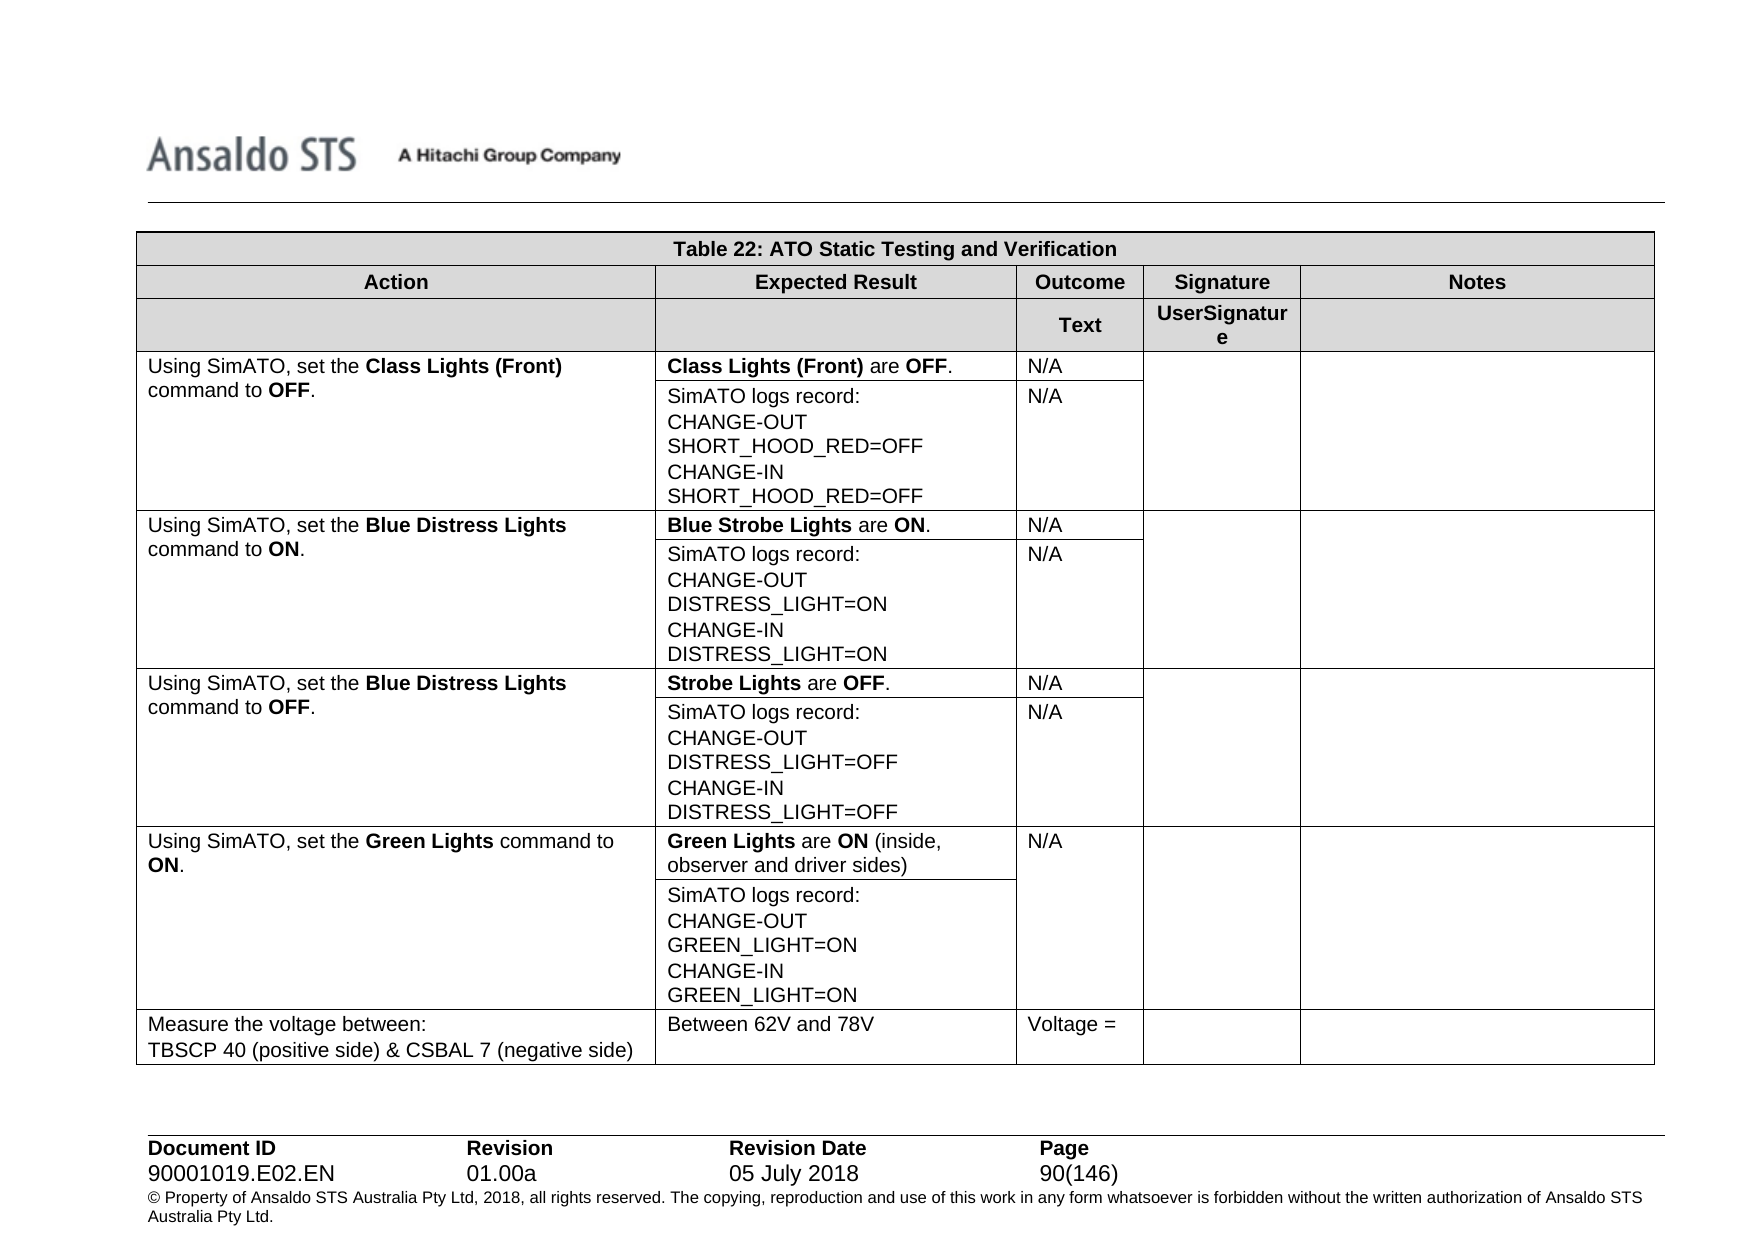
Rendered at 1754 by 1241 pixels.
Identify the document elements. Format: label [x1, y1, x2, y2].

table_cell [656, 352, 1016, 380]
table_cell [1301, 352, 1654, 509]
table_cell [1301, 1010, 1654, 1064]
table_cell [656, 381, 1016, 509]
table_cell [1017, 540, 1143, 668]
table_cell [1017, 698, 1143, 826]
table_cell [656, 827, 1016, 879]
picture [142, 113, 644, 198]
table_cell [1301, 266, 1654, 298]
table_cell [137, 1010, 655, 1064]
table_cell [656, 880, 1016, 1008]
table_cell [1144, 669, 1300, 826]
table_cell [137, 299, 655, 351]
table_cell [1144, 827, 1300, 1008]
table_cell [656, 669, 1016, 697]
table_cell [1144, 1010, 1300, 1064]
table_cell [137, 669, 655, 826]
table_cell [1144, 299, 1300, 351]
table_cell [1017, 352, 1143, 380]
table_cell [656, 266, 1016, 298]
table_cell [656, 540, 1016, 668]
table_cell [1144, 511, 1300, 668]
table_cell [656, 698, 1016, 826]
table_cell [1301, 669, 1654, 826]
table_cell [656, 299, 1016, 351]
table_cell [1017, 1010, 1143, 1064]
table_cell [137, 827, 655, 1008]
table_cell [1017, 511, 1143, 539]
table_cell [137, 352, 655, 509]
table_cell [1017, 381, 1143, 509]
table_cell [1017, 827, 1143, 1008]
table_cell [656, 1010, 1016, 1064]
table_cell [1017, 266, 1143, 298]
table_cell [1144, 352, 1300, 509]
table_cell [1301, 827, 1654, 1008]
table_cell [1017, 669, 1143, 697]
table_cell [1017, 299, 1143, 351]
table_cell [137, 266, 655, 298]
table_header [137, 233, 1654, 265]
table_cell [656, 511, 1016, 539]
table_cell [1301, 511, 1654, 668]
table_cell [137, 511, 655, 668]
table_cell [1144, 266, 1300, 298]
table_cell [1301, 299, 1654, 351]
